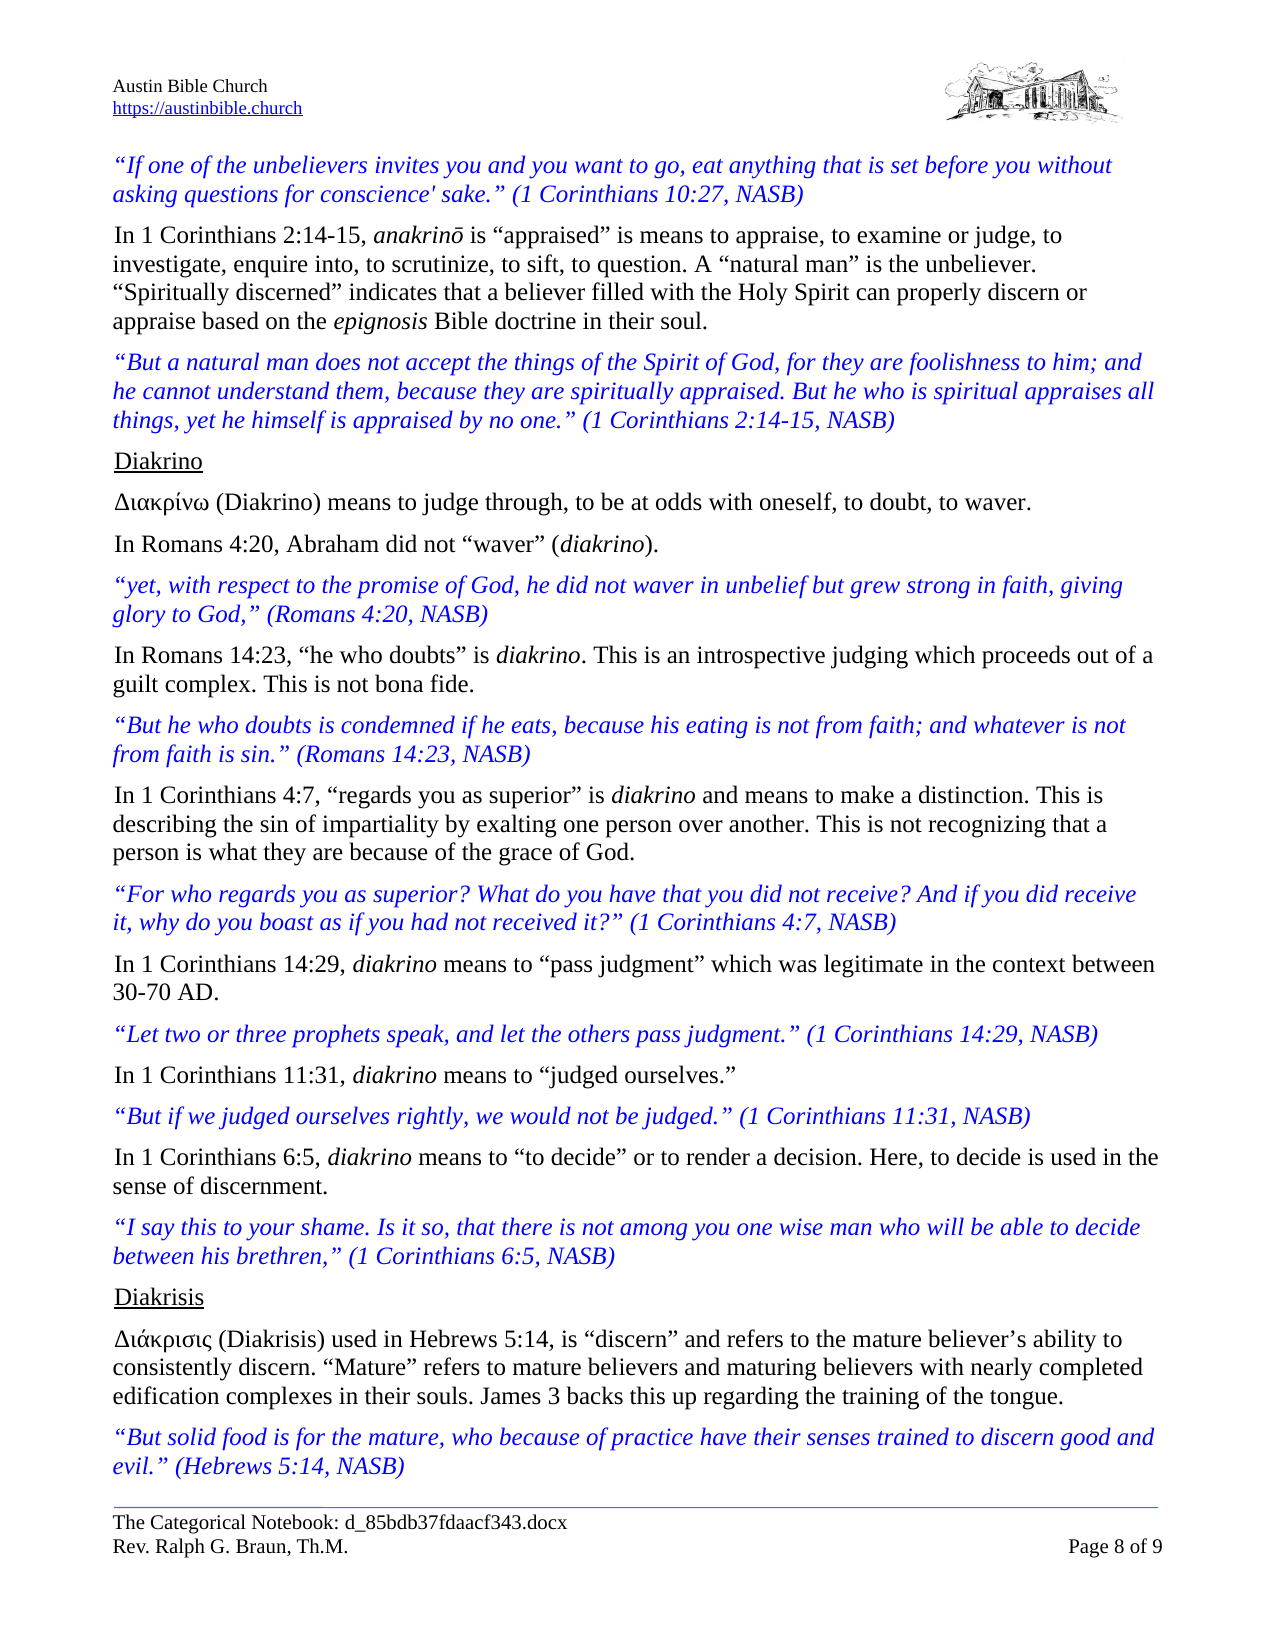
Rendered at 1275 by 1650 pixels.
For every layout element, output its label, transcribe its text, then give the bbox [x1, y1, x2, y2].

text “But solid food is for the mature, who because of practice have their senses trained to discern good and evil.” (Hebrews 5:14, NASB) [112, 1422, 1162, 1480]
text Διάκρισις (Diakrisis) used in Hebrews 5:14, is “discern” and refers to the mature believer’s ability to consistently discern. “Mature” refers to mature believers and maturing believers with nearly completed edification complexes in their souls. James 3 backs this up regarding the training of the tongue. [112, 1324, 1162, 1410]
text “yet, with respect to the promise of God, he did not waver in unbelief but grew strong in faith, giving glory to God,” (Romans 4:20, NASB) [112, 570, 1162, 627]
text In Romans 14:23, “he who doubts” is diakrino. This is an introspective judging which proceeds out of a guilt complex. This is not bona fide. [112, 640, 1162, 697]
text “Let two or three prophets speak, and let the others pass judgment.” (1 Corinthians 14:29, NASB) [112, 1019, 1162, 1047]
text In Romans 4:20, Abraham did not “waver” (diakrino). [112, 529, 1162, 557]
text In 1 Corinthians 2:14-15, anakrinō is “appraised” is means to appraise, to examine or judge, to investigate, enquire into, to scrutinize, to sift, to question. A “natural man” is the unbeliever. “Spiritually discerned” indicates that a believer filled with the Holy Spirit can properly discern or appraise based on the epignosis Bible doctrine in their soul. [112, 220, 1162, 335]
text In 1 Corinthians 14:29, diakrino means to “pass judgment” which was legitimate in the context between 30-70 AD. [112, 949, 1162, 1006]
text Διακρίνω (Diakrino) means to judge through, to be at odds with oneself, to doubt, to waver. [112, 487, 1162, 516]
text Diakrino [112, 446, 1162, 475]
text “I say this to your shame. Is it so, that there is not among you one wise man who will be able to decide between his brethren,” (1 Corinthians 6:5, NASB) [112, 1212, 1162, 1270]
text “But if we judged ourselves rightly, we would not be judged.” (1 Corinthians 11:31, NASB) [112, 1101, 1162, 1130]
text Diakrisis [112, 1282, 1162, 1311]
picture [944, 58, 1124, 125]
text In 1 Corinthians 11:31, diakrino means to “judged ourselves.” [112, 1060, 1162, 1089]
text “If one of the unbelievers invites you and you want to go, eat anything that is set before you without asking questions for conscience' sake.” (1 Corinthians 10:27, NASB) [112, 150, 1162, 207]
text In 1 Corinthians 4:7, “regards you as superior” is diakrino and means to make a distinction. This is describing the sin of impartiality by exalting one person over another. This is not recognizing that a person is what they are because of the grace of God. [112, 780, 1162, 866]
text “But he who doubts is condemned if he eats, because his eating is not from faith; and whatever is not from faith is sin.” (Romans 14:23, NASB) [112, 710, 1162, 767]
text “For who regards you as superior? What do you have that you did not receive? And if you did receive it, why do you boast as if you had not received it?” (1 Corinthians 4:7, NASB) [112, 879, 1162, 936]
text In 1 Corinthians 6:5, diakrino means to “to decide” or to render a decision. Here, to decide is used in the sense of discernment. [112, 1142, 1162, 1200]
text “But a natural man does not accept the things of the Spirit of God, for they are foolishness to him; and he cannot understand them, because they are spiritually appraised. But he who is spiritual appraises all things, yet he himself is appraised by no one.” (1 Corinthians 2:14-15, NASB) [112, 347, 1162, 434]
